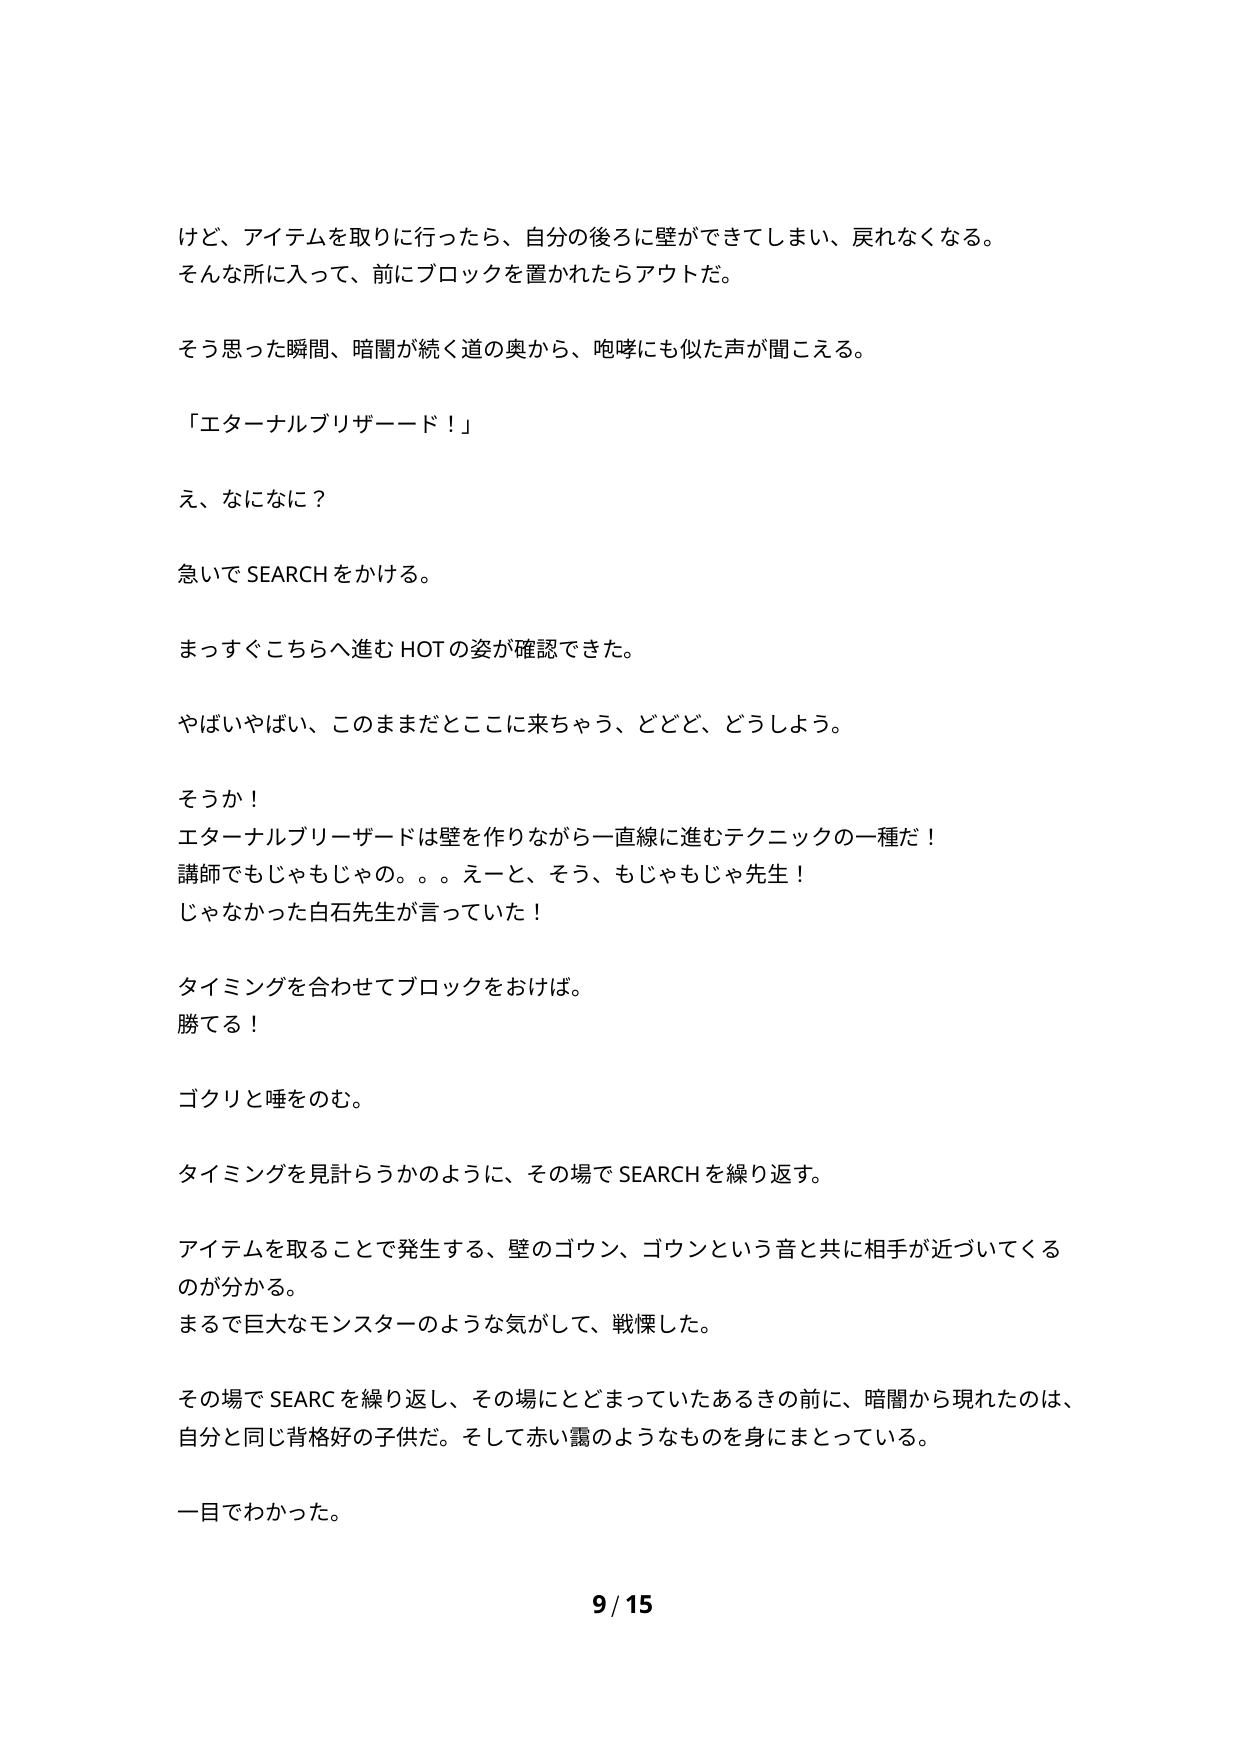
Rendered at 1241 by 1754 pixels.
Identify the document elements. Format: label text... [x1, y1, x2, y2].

text やばいやばい、このままだとここに来ちゃう、どどど、どうしよう。 [177, 704, 1063, 742]
text え、なになに？ [177, 479, 1063, 517]
text そんな所に入って、前にブロックを置かれたらアウトだ。 [177, 254, 1063, 292]
text 急いでSEARCHをかける。 [177, 554, 1063, 592]
text 「エターナルブリザーード！」 [177, 404, 1063, 442]
text その場でSEARCを繰り返し、その場にとどまっていたあるきの前に、暗闇から現れたのは、自分と同じ背格好の子供だ。そして赤い靄のようなものを身にまとっている。 [177, 1379, 1063, 1454]
text まるで巨大なモンスターのような気がして、戦慄した。 [177, 1304, 1063, 1342]
text そうか！ [177, 779, 1063, 817]
text ゴクリと唾をのむ。 [177, 1079, 1063, 1117]
text エターナルブリーザードは壁を作りながら一直線に進むテクニックの一種だ！ [177, 817, 1063, 854]
text けど、アイテムを取りに行ったら、自分の後ろに壁ができてしまい、戻れなくなる。 [177, 217, 1063, 254]
text 一目でわかった。 [177, 1492, 1063, 1529]
text まっすぐこちらへ進むHOTの姿が確認できた。 [177, 629, 1063, 667]
text 勝てる！ [177, 1004, 1063, 1042]
text じゃなかった白石先生が言っていた！ [177, 892, 1063, 929]
text アイテムを取ることで発生する、壁のゴウン、ゴウンという音と共に相手が近づいてくるのが分かる。 [177, 1229, 1063, 1304]
text 講師でもじゃもじゃの。。。えーと、そう、もじゃもじゃ先生！ [177, 854, 1063, 892]
text タイミングを合わせてブロックをおけば。 [177, 967, 1063, 1004]
text そう思った瞬間、暗闇が続く道の奥から、咆哮にも似た声が聞こえる。 [177, 329, 1063, 367]
text タイミングを見計らうかのように、その場でSEARCHを繰り返す。 [177, 1154, 1063, 1192]
